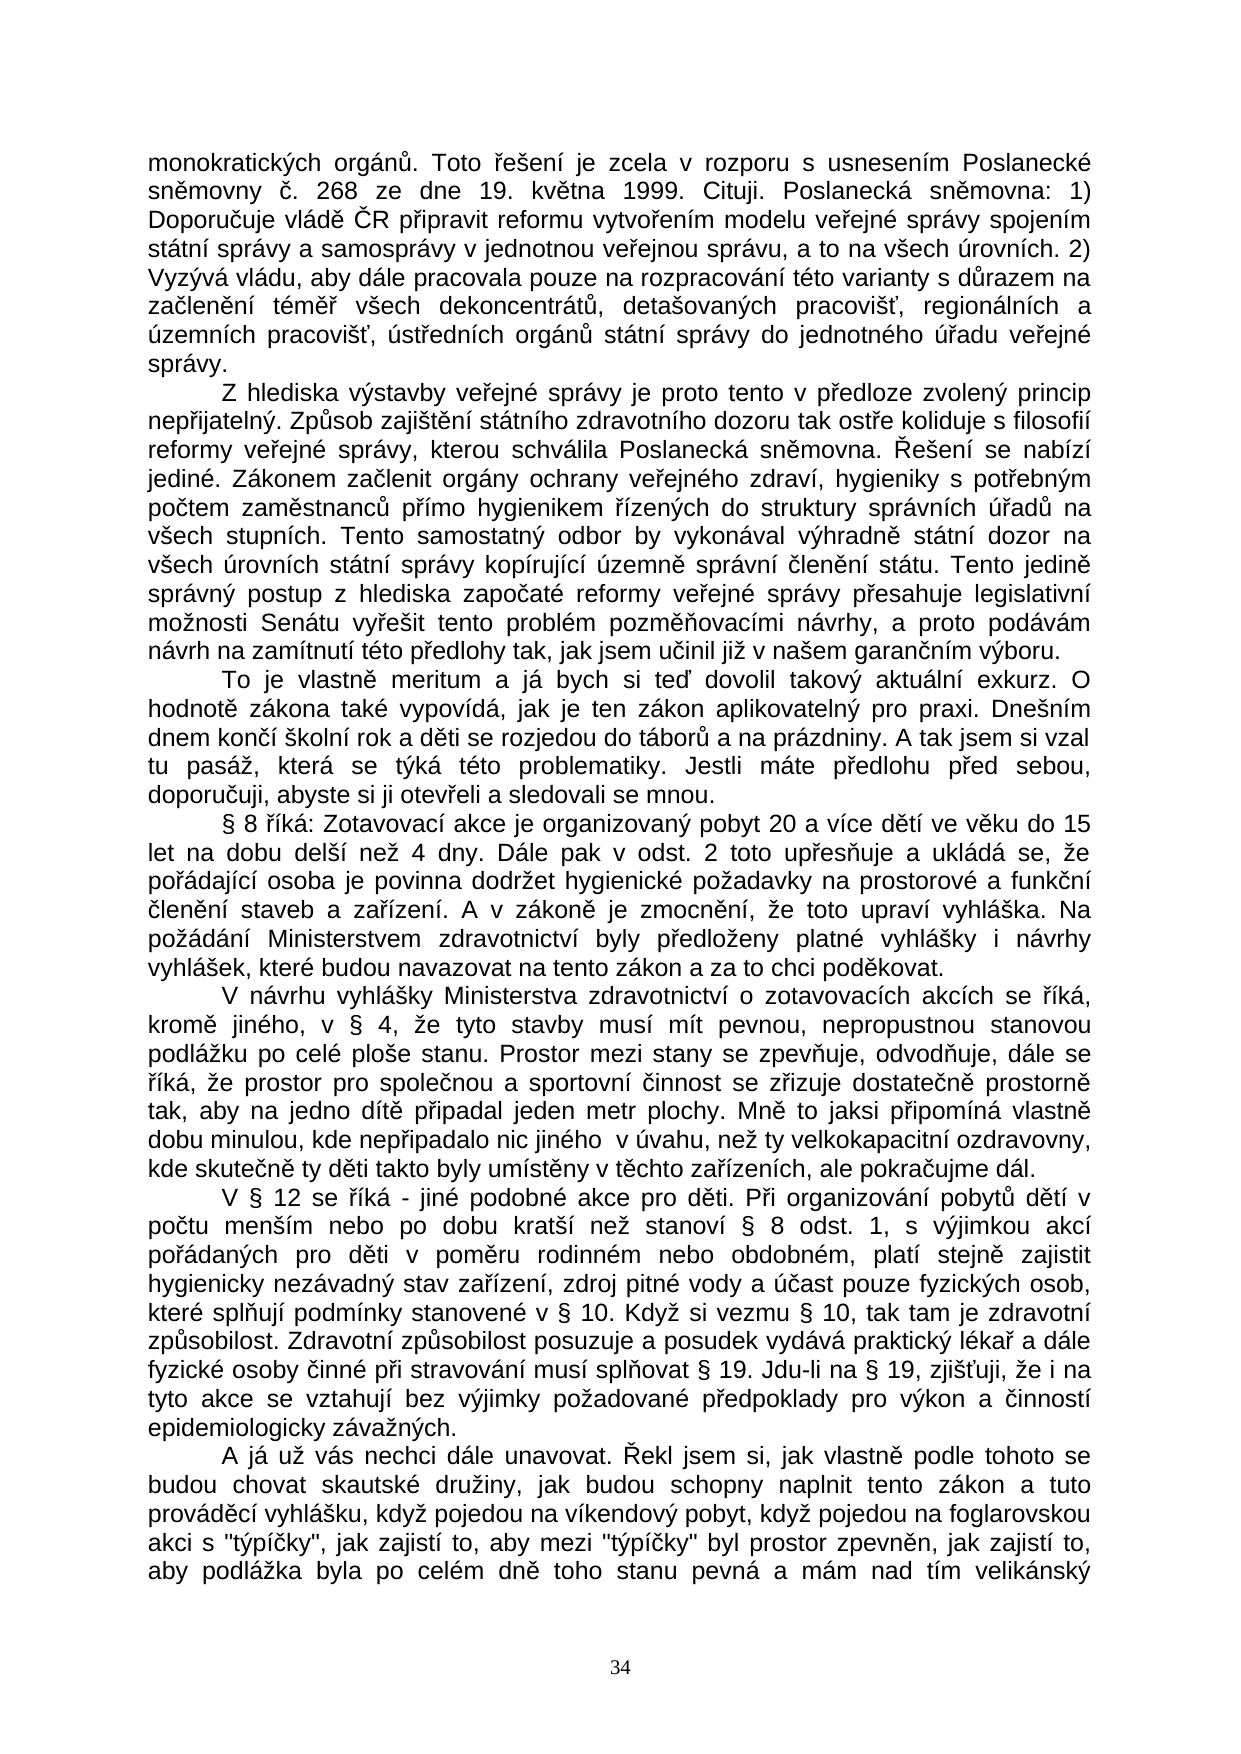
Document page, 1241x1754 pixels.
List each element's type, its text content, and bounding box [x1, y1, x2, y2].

text To je vlastně meritum a já bych si teď dovolil takový aktuální exkurz. O hodnotě zákona také vypovídá, jak je ten zákon aplikovatelný pro praxi. Dnešním dnem končí školní rok a děti se rozjedou do táborů a na prázdniny. A tak jsem si vzal tu pasáž, která se týká této problematiky. Jestli máte předlohu před sebou, doporučuji, abyste si ji otevřeli a sledovali se mnou. [148, 665, 1093, 809]
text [148, 148, 1093, 378]
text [148, 1441, 1093, 1585]
text § 8 říká: Zotavovací akce je organizovaný pobyt 20 a více dětí ve věku do 15 let na dobu delší než 4 dny. Dále pak v odst. 2 toto upřesňuje a ukládá se, že pořádající osoba je povinna dodržet hygienické požadavky na prostorové a funkční členění staveb a zařízení. A v zákoně je zmocnění, že toto upraví vyhláška. Na požádání Ministerstvem zdravotnictví byly předloženy platné vyhlášky i návrhy vyhlášek, které budou navazovat na tento zákon a za to chci poděkovat. [148, 809, 1093, 981]
text Z hlediska výstavby veřejné správy je proto tento v předloze zvolený princip nepřijatelný. Způsob zajištění státního zdravotního dozoru tak ostře koliduje s filosofií reformy veřejné správy, kterou schválila Poslanecká sněmovna. Řešení se nabízí jediné. Zákonem začlenit orgány ochrany veřejného zdraví, hygieniky s potřebným počtem zaměstnanců přímo hygienikem řízených do struktury správních úřadů na všech stupních. Tento samostatný odbor by vykonával výhradně státní dozor na všech úrovních státní správy kopírující územně správní členění státu. Tento jedině správný postup z hlediska započaté reformy veřejné správy přesahuje legislativní možnosti Senátu vyřešit tento problém pozměňovacími návrhy, a proto podávám návrh na zamítnutí této předlohy tak, jak jsem učinil již v našem garančním výboru. [148, 378, 1093, 665]
text V § 12 se říká - jiné podobné akce pro děti. Při organizování pobytů dětí v počtu menším nebo po dobu kratší než stanoví § 8 odst. 1, s výjimkou akcí pořádaných pro děti v poměru rodinném nebo obdobném, platí stejně zajistit hygienicky nezávadný stav zařízení, zdroj pitné vody a účast pouze fyzických osob, které splňují podmínky stanovené v § 10. Když si vezmu § 10, tak tam je zdravotní způsobilost. Zdravotní způsobilost posuzuje a posudek vydává praktický lékař a dále fyzické osoby činné při stravování musí splňovat § 19. Jdu-li na § 19, zjišťuji, že i na tyto akce se vztahují bez výjimky požadované předpoklady pro výkon a činností epidemiologicky závažných. [148, 1183, 1093, 1441]
text V návrhu vyhlášky Ministerstva zdravotnictví o zotavovacích akcích se říká, kromě jiného, v § 4, že tyto stavby musí mít pevnou, nepropustnou stanovou podlážku po celé ploše stanu. Prostor mezi stany se zpevňuje, odvodňuje, dále se říká, že prostor pro společnou a sportovní činnost se zřizuje dostatečně prostorně tak, aby na jedno dítě připadal jeden metr plochy. Mně to jaksi připomíná vlastně dobu minulou, kde nepřipadalo nic jiného v úvahu, než ty velkokapacitní ozdravovny, kde skutečně ty děti takto byly umístěny v těchto zařízeních, ale pokračujme dál. [148, 981, 1093, 1183]
